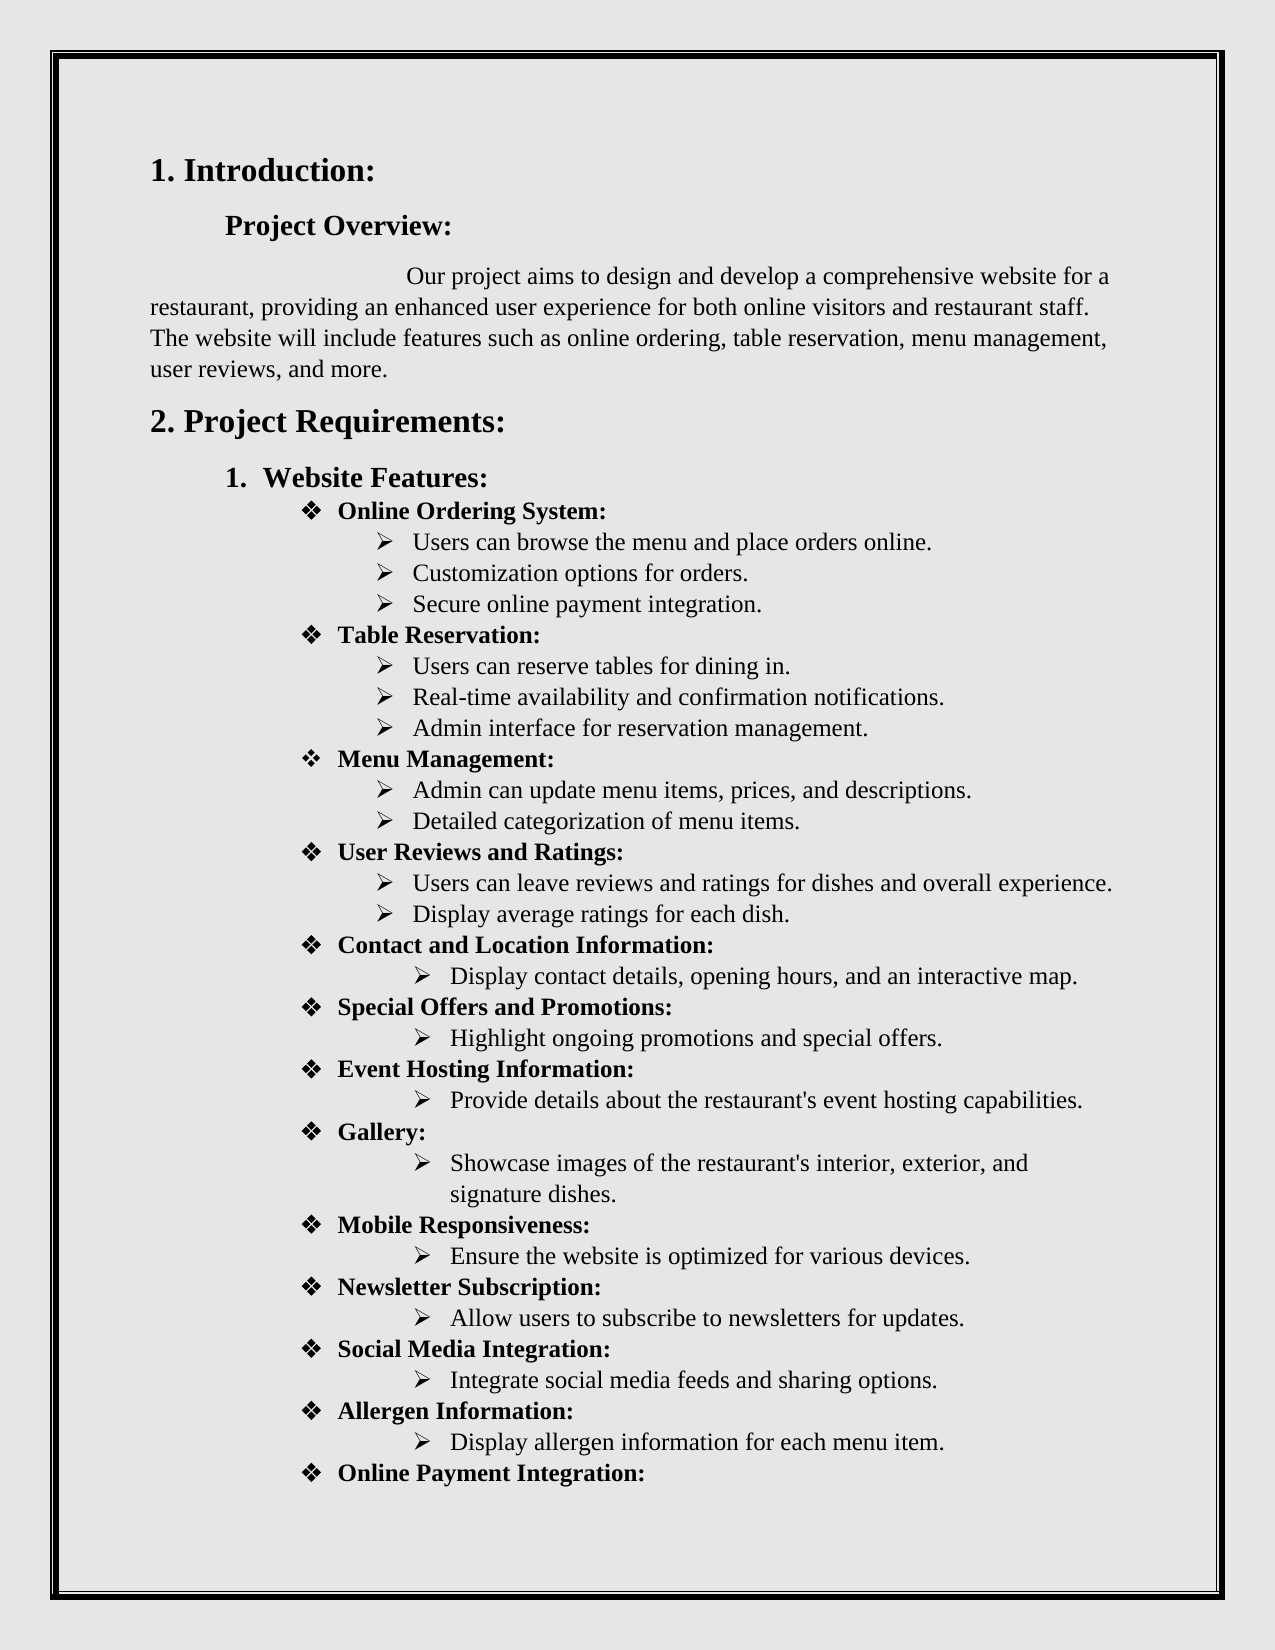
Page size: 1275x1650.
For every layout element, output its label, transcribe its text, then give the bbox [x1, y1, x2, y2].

list Users can reserve tables for dining in. [375, 651, 1125, 680]
text Project Overview: [150, 208, 1125, 242]
list Real-time availability and confirmation notifications. [375, 682, 1125, 711]
list Users can browse the menu and place orders online. [375, 527, 1125, 556]
list User Reviews and Ratings: [300, 837, 1125, 866]
list Allow users to subscribe to newsletters for updates. [412, 1303, 1125, 1332]
list Display average ratings for each dish. [375, 899, 1125, 928]
list Showcase images of the restaurant's interior, exterior, and signature dishes. [412, 1148, 1125, 1207]
list Online Ordering System: [300, 496, 1125, 524]
list Provide details about the restaurant's event hosting capabilities. [412, 1086, 1125, 1114]
list Special Offers and Promotions: [300, 992, 1125, 1021]
list Website Features: [225, 460, 1125, 493]
list Admin can update menu items, prices, and descriptions. [375, 775, 1125, 804]
list Admin interface for reservation management. [375, 713, 1125, 742]
list Mobile Responsiveness: [300, 1210, 1125, 1238]
list Users can leave reviews and ratings for dishes and overall experience. [375, 868, 1125, 897]
list Display contact details, opening hours, and an interactive map. [412, 961, 1125, 990]
list Online Payment Integration: [300, 1458, 1125, 1487]
list Ensure the website is optimized for various devices. [412, 1241, 1125, 1269]
list Table Reservation: [300, 620, 1125, 649]
list Detailed categorization of menu items. [375, 806, 1125, 835]
list Customization options for orders. [375, 558, 1125, 587]
list Display allergen information for each menu item. [412, 1427, 1125, 1456]
list Highlight ongoing promotions and special offers. [412, 1023, 1125, 1052]
text 1. Introduction: [150, 150, 1125, 188]
list Menu Management: [300, 744, 1125, 773]
list Social Media Integration: [300, 1334, 1125, 1363]
list Event Hosting Information: [300, 1054, 1125, 1083]
list Secure online payment integration. [375, 589, 1125, 618]
text Our project aims to design and develop a comprehensive website for a restaurant, providing an enhanced user experience for both online visitors and restaurant staff. The website will include features such as online ordering, table reservation, menu management, user reviews, and more. [150, 261, 1125, 383]
list Integrate social media feeds and sharing options. [412, 1365, 1125, 1394]
list Contact and Location Information: [300, 930, 1125, 959]
list Allergen Information: [300, 1396, 1125, 1425]
text 2. Project Requirements: [150, 402, 1125, 440]
list Gallery: [300, 1117, 1125, 1145]
list Newsletter Subscription: [300, 1272, 1125, 1301]
